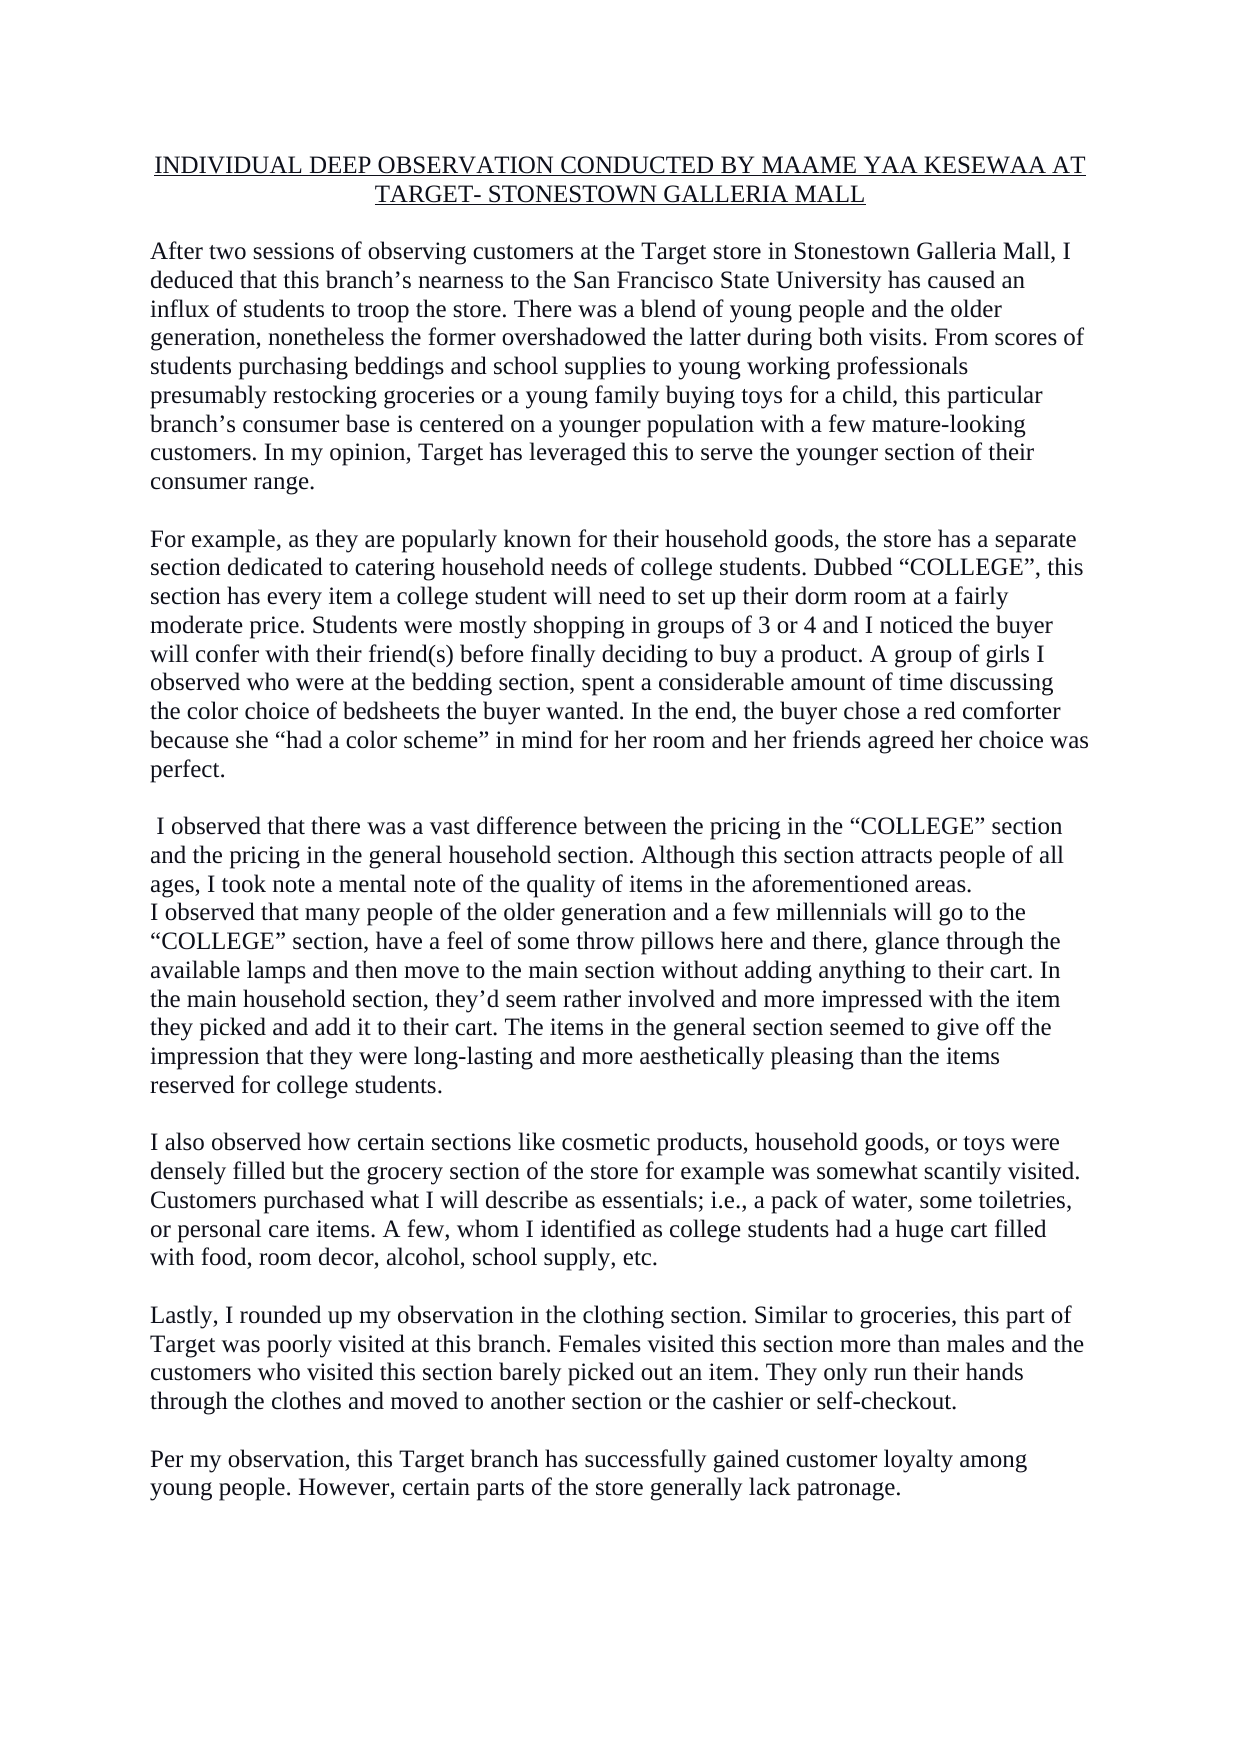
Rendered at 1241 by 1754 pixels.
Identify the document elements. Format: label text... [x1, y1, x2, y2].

text INDIVIDUAL DEEP OBSERVATION CONDUCTED BY MAAME YAA KESEWAA AT TARGET- STONESTOWN GALLERIA MALL [150, 150, 1090, 207]
text After two sessions of observing customers at the Target store in Stonestown Galleria Mall, I deduced that this branch’s nearness to the San Francisco State University has caused an influx of students to troop the store. There was a blend of young people and the older generation, nonetheless the former overshadowed the latter during both visits. From scores of students purchasing beddings and school supplies to young working professionals presumably restocking groceries or a young family buying toys for a child, this particular branch’s consumer base is centered on a younger population with a few mature-looking customers. In my opinion, Target has leveraged this to serve the younger section of their consumer range. [150, 236, 1090, 495]
text Per my observation, this Target branch has successfully gained customer loyalty among young people. However, certain parts of the store generally lack patronage. [150, 1444, 1090, 1501]
text I observed that many people of the older generation and a few millennials will go to the “COLLEGE” section, have a feel of some throw pillows here and there, glance through the available lamps and then move to the main section without adding anything to their cart. In the main household section, they’d seem rather involved and more impressed with the item they picked and add it to their cart. The items in the general section seemed to give off the impression that they were long-lasting and more aesthetically pleasing than the items reserved for college students. [150, 897, 1090, 1099]
text I observed that there was a vast difference between the pricing in the “COLLEGE” section and the pricing in the general household section. Although this section attracts people of all ages, I took note a mental note of the quality of items in the aforementioned areas. [150, 811, 1090, 897]
text For example, as they are popularly known for their household goods, the store has a separate section dedicated to catering household needs of college students. Dubbed “COLLEGE”, this section has every item a college student will need to set up their dorm room at a fairly moderate price. Students were mostly shopping in groups of 3 or 4 and I noticed the buyer will confer with their friend(s) before finally deciding to buy a product. A group of girls I observed who were at the bedding section, spent a considerable amount of time discussing the color choice of bedsheets the buyer wanted. In the end, the buyer chose a red comforter because she “had a color scheme” in mind for her room and her friends agreed her choice was perfect. [150, 524, 1090, 782]
text I also observed how certain sections like cosmetic products, household goods, or toys were densely filled but the grocery section of the store for example was somewhat scantily visited. Customers purchased what I will describe as essentials; i.e., a pack of water, some toiletries, or personal care items. A few, whom I identified as college students had a huge cart filled with food, room decor, alcohol, school supply, etc. [150, 1127, 1090, 1271]
text Lastly, I rounded up my observation in the clothing section. Similar to groceries, this part of Target was poorly visited at this branch. Females visited this section more than males and the customers who visited this section barely picked out an item. They only run their hands through the clothes and moved to another section or the cashier or self-checkout. [150, 1300, 1090, 1415]
